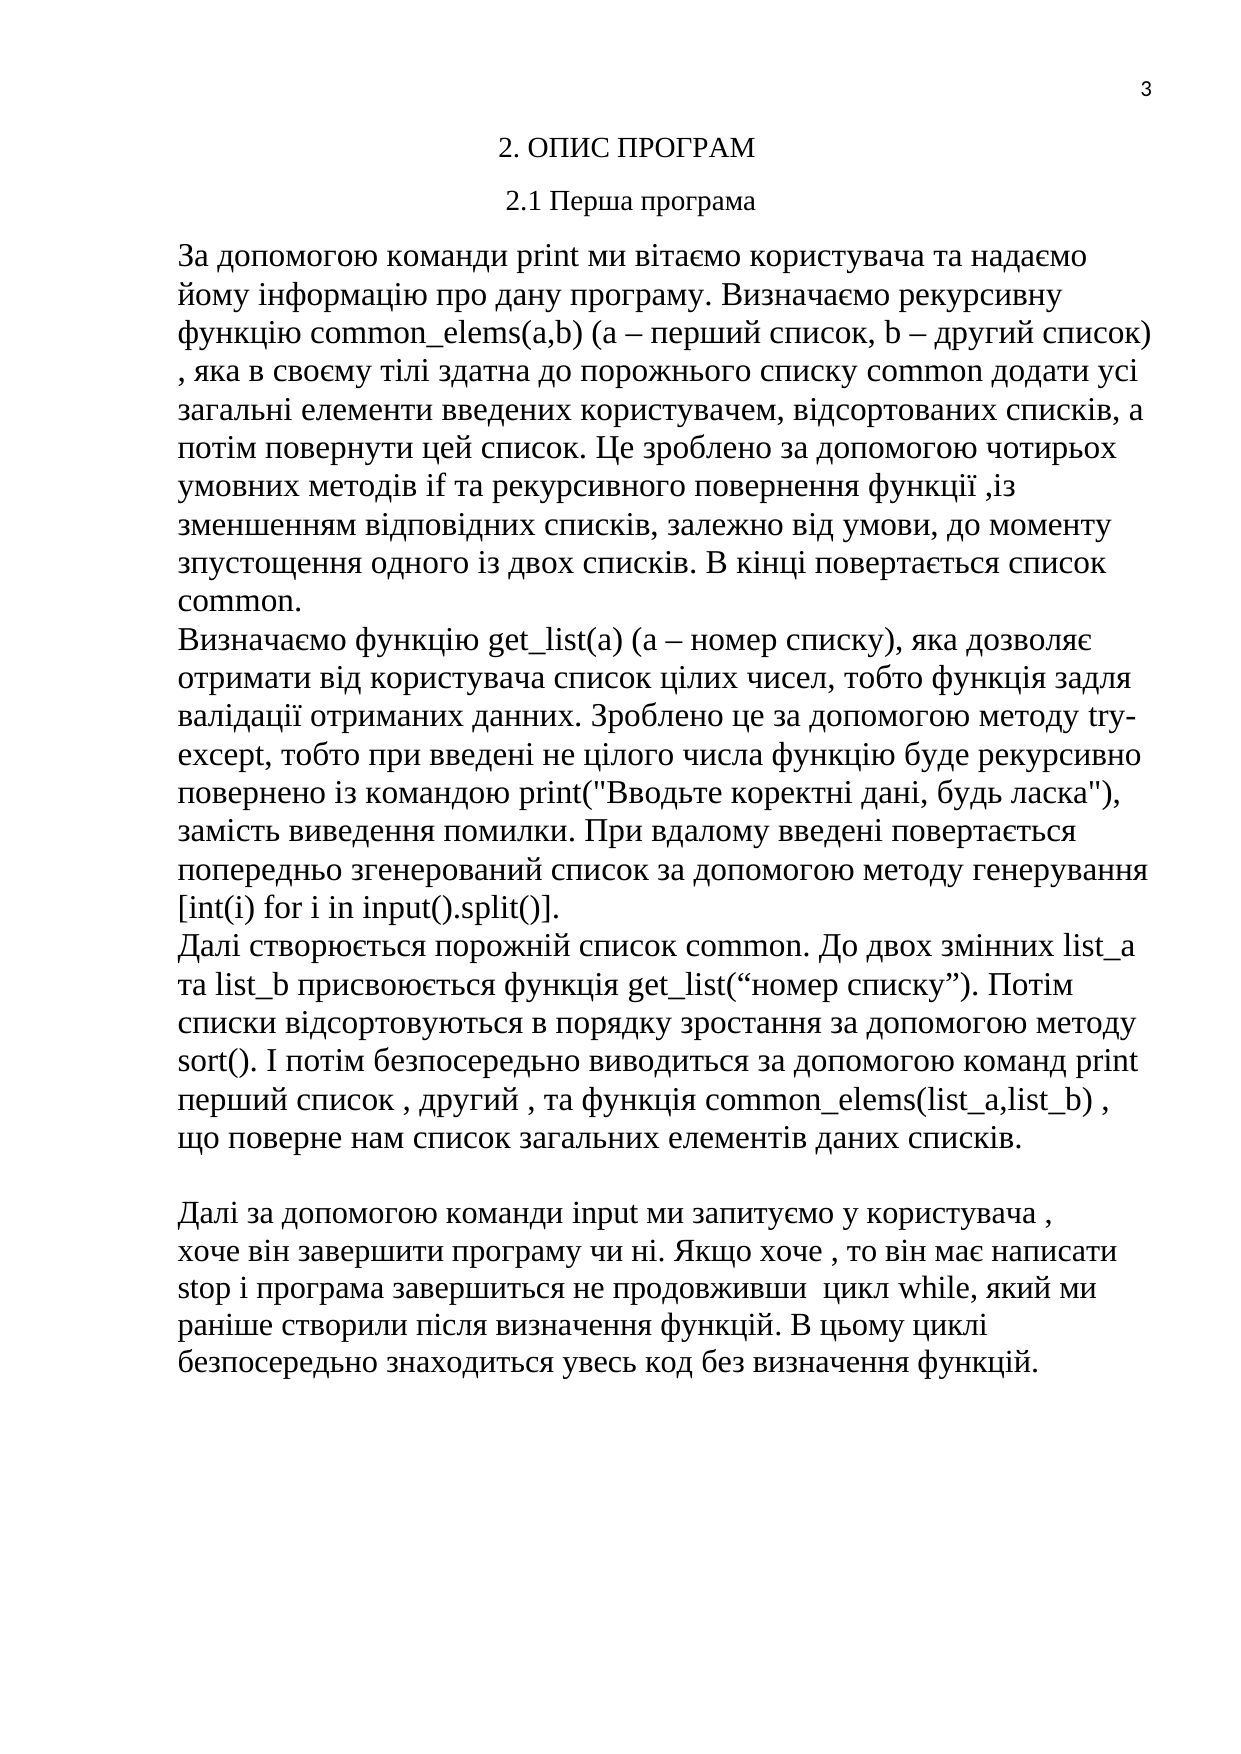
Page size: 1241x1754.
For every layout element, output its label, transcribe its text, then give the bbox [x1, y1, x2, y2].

text 2.1 Перша програма [177, 183, 1152, 216]
text Визначаємо функцію get_list(a) (a – номер списку), яка дозволяє отримати від користувача список цілих чисел, тобто функція задля валідації отриманих данних. Зроблено це за допомогою методу try-except, тобто при введені не цілого числа функцію буде рекурсивно повернено із командою print("Вводьте коректні дані, будь ласка"), замість виведення помилки. При вдалому введені повертається попередньо згенерований список за допомогою методу генерування [177, 619, 1152, 887]
text За допомогою команди print ми вітаємо користувача та надаємо йому інформацію про дану програму. Визначаємо рекурсивну функцію common_elems(a,b) (а – перший список, b – другий список) , яка в своєму тілі здатна до порожнього списку common додати усі загальні елементи введених користувачем, відсортованих списків, а потім повернути цей список. Це зроблено за допомогою чотирьох умовних методів if та рекурсивного повернення функції ,із зменшенням відповідних списків, залежно від умови, до моменту зпустощення одного із двох списків. В кінці повертається список common. [177, 235, 1152, 619]
text 2. ОПИС ПРОГРАМ [177, 130, 1152, 163]
text хоче він завершити програму чи ні. Якщо хоче , то він має написати [177, 1231, 1152, 1268]
text stop і програма завершиться не продовживши цикл while, який ми раніше створили після визначення функцій. В цьому циклі безпосередьно знаходиться увесь код без визначення функцій. [177, 1268, 1152, 1379]
text Далі створюється порожній список common. До двох змінних list_a та list_b присвоюється функція get_list(“номер списку”). Потім списки відсортовуються в порядку зростання за допомогою методу sort(). І потім безпосередьно виводиться за допомогою команд print перший список , другий , та функція common_elems(list_a,list_b) , що поверне нам список загальних елементів даних списків. [177, 925, 1152, 1155]
text [int(i) for i in input().split()]. [177, 887, 1152, 925]
text Далі за допомогою команди input ми запитуємо у користувача , [177, 1194, 1152, 1231]
